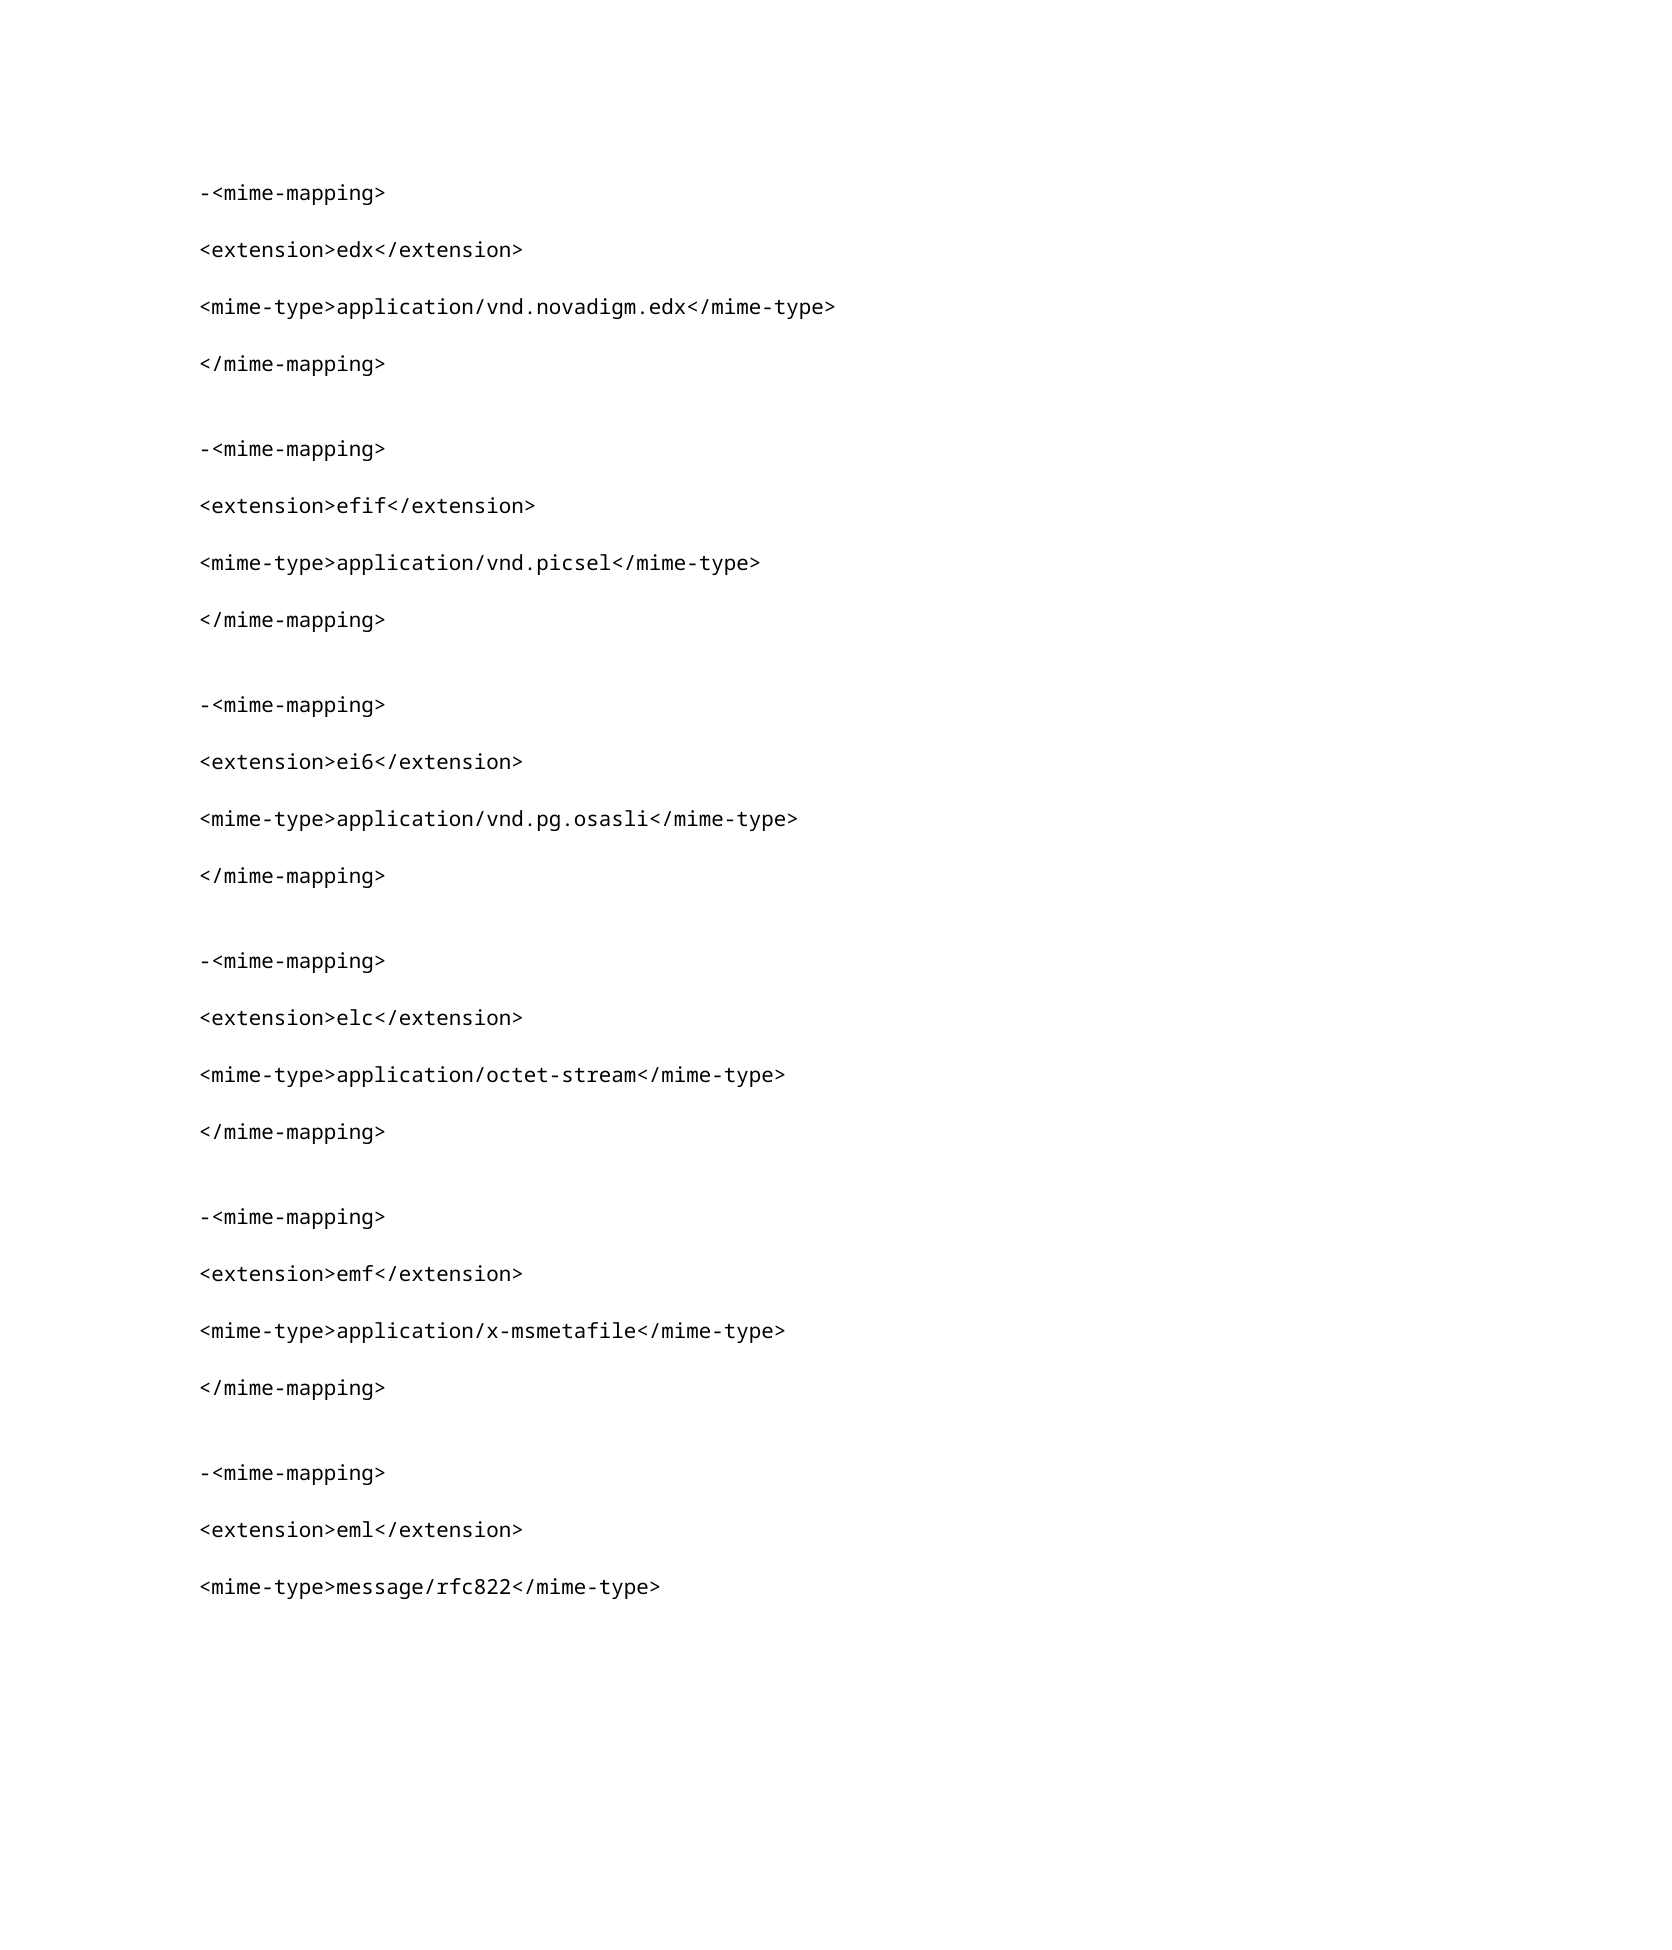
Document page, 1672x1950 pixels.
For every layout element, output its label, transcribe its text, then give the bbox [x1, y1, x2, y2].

text <mime-type>application/vnd.novadigm.edx</mime-type> [198, 292, 1473, 321]
text -<mime-mapping> [198, 690, 1473, 719]
text </mime-mapping> [198, 861, 1473, 889]
text <mime-type>application/vnd.picsel</mime-type> [198, 548, 1473, 577]
text <extension>emf</extension> [198, 1259, 1473, 1287]
text <mime-type>application/vnd.pg.osasli</mime-type> [198, 804, 1473, 832]
text <extension>efif</extension> [198, 491, 1473, 520]
text -<mime-mapping> [198, 1202, 1473, 1231]
text <mime-type>message/rfc822</mime-type> [198, 1572, 1473, 1600]
text -<mime-mapping> [198, 946, 1473, 975]
text </mime-mapping> [198, 605, 1473, 633]
text </mime-mapping> [198, 349, 1473, 377]
text <mime-type>application/x-msmetafile</mime-type> [198, 1316, 1473, 1344]
text </mime-mapping> [198, 1373, 1473, 1401]
text -<mime-mapping> [198, 1458, 1473, 1487]
text <extension>ei6</extension> [198, 747, 1473, 776]
text <extension>elc</extension> [198, 1003, 1473, 1032]
text -<mime-mapping> [198, 434, 1473, 463]
text <mime-type>application/octet-stream</mime-type> [198, 1060, 1473, 1088]
text -<mime-mapping> [198, 178, 1473, 207]
text <extension>edx</extension> [198, 235, 1473, 264]
text </mime-mapping> [198, 1117, 1473, 1145]
text <extension>eml</extension> [198, 1515, 1473, 1543]
